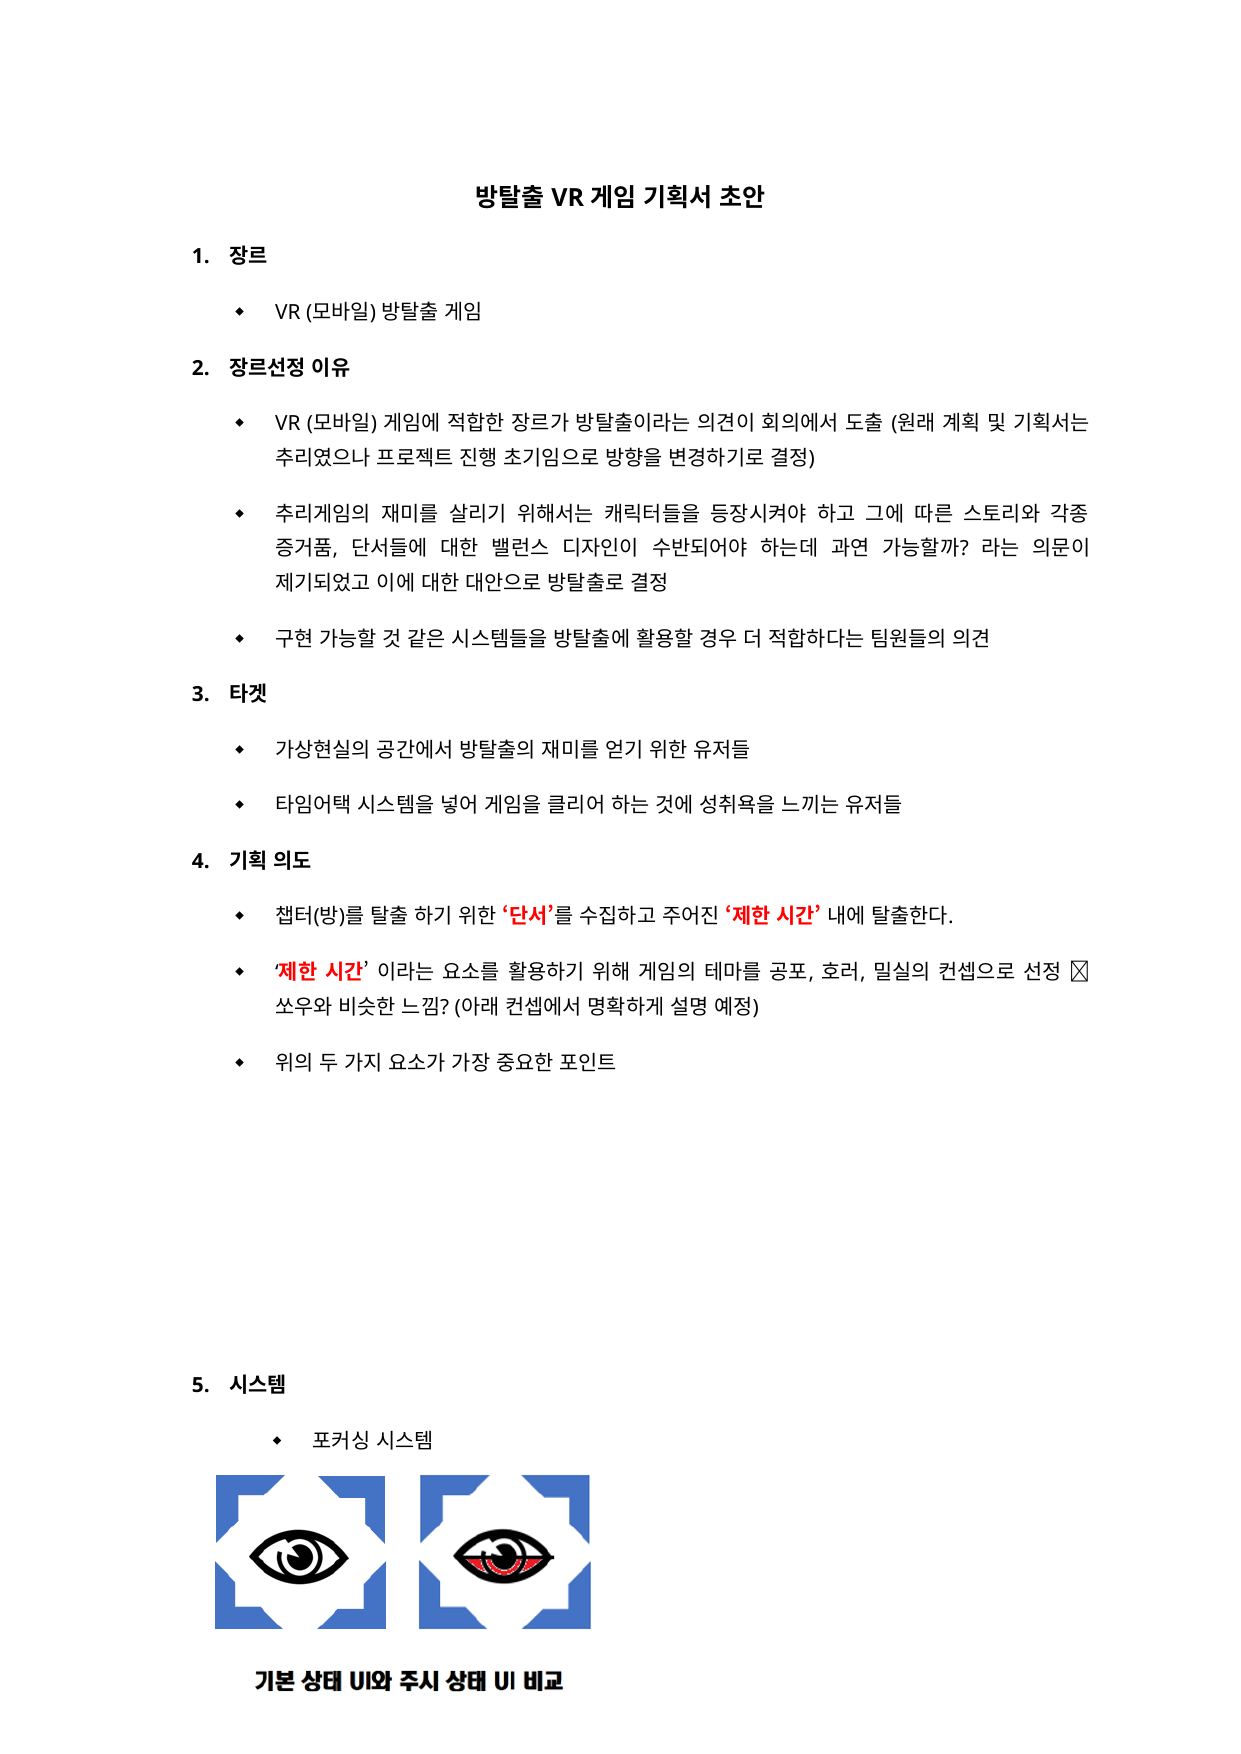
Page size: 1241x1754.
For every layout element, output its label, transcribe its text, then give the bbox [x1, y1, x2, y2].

list 장르선정 이유 [192, 351, 1090, 381]
list ‘제한 시간’ 이라는 요소를 활용하기 위해 게임의 테마를 공포, 호러, 밀실의 컨셉으로 선정 쏘우와 비슷한 느낌? (아래 컨셉에서 명확하게 설명 예정) [233, 955, 1090, 1021]
list 추리게임의 재미를 살리기 위해서는 캐릭터들을 등장시켜야 하고 그에 따른 스토리와 각종 증거품, 단서들에 대한 밸런스 디자인이 수반되어야 하는데 과연 가능할까? 라는 의문이 제기되었고 이에 대한 대안으로 방탈출로 결정 [233, 497, 1090, 597]
list VR (모바일) 게임에 적합한 장르가 방탈출이라는 의견이 회의에서 도출 (원래 계획 및 기획서는 추리였으나 프로젝트 진행 초기임으로 방향을 변경하기로 결정) [233, 407, 1090, 472]
list 가상현실의 공간에서 방탈출의 재미를 얻기 위한 유저들 [233, 733, 1090, 763]
list 타겟 [192, 677, 1090, 708]
list 챕터(방)를 탈출 하기 위한 ‘단서’를 수집하고 주어진 ‘제한 시간’ 내에 탈출한다. [233, 900, 1090, 930]
list 시스템 [192, 1368, 1090, 1399]
list 타임어택 시스템을 넣어 게임을 클리어 하는 것에 성취욕을 느끼는 유저들 [233, 789, 1090, 819]
text 방탈출 VR 게임 기획서 초안 [150, 177, 1090, 213]
list 구현 가능할 것 같은 시스템들을 방탈출에 활용할 경우 더 적합하다는 팀원들의 의견 [233, 622, 1090, 652]
picture [193, 1461, 618, 1725]
list 위의 두 가지 요소가 가장 중요한 포인트 [233, 1046, 1090, 1076]
list 장르 [192, 240, 1090, 270]
list 기획 의도 [192, 844, 1090, 874]
list VR (모바일) 방탈출 게임 [233, 295, 1090, 326]
list 포커싱 시스템 [271, 1424, 1090, 1454]
